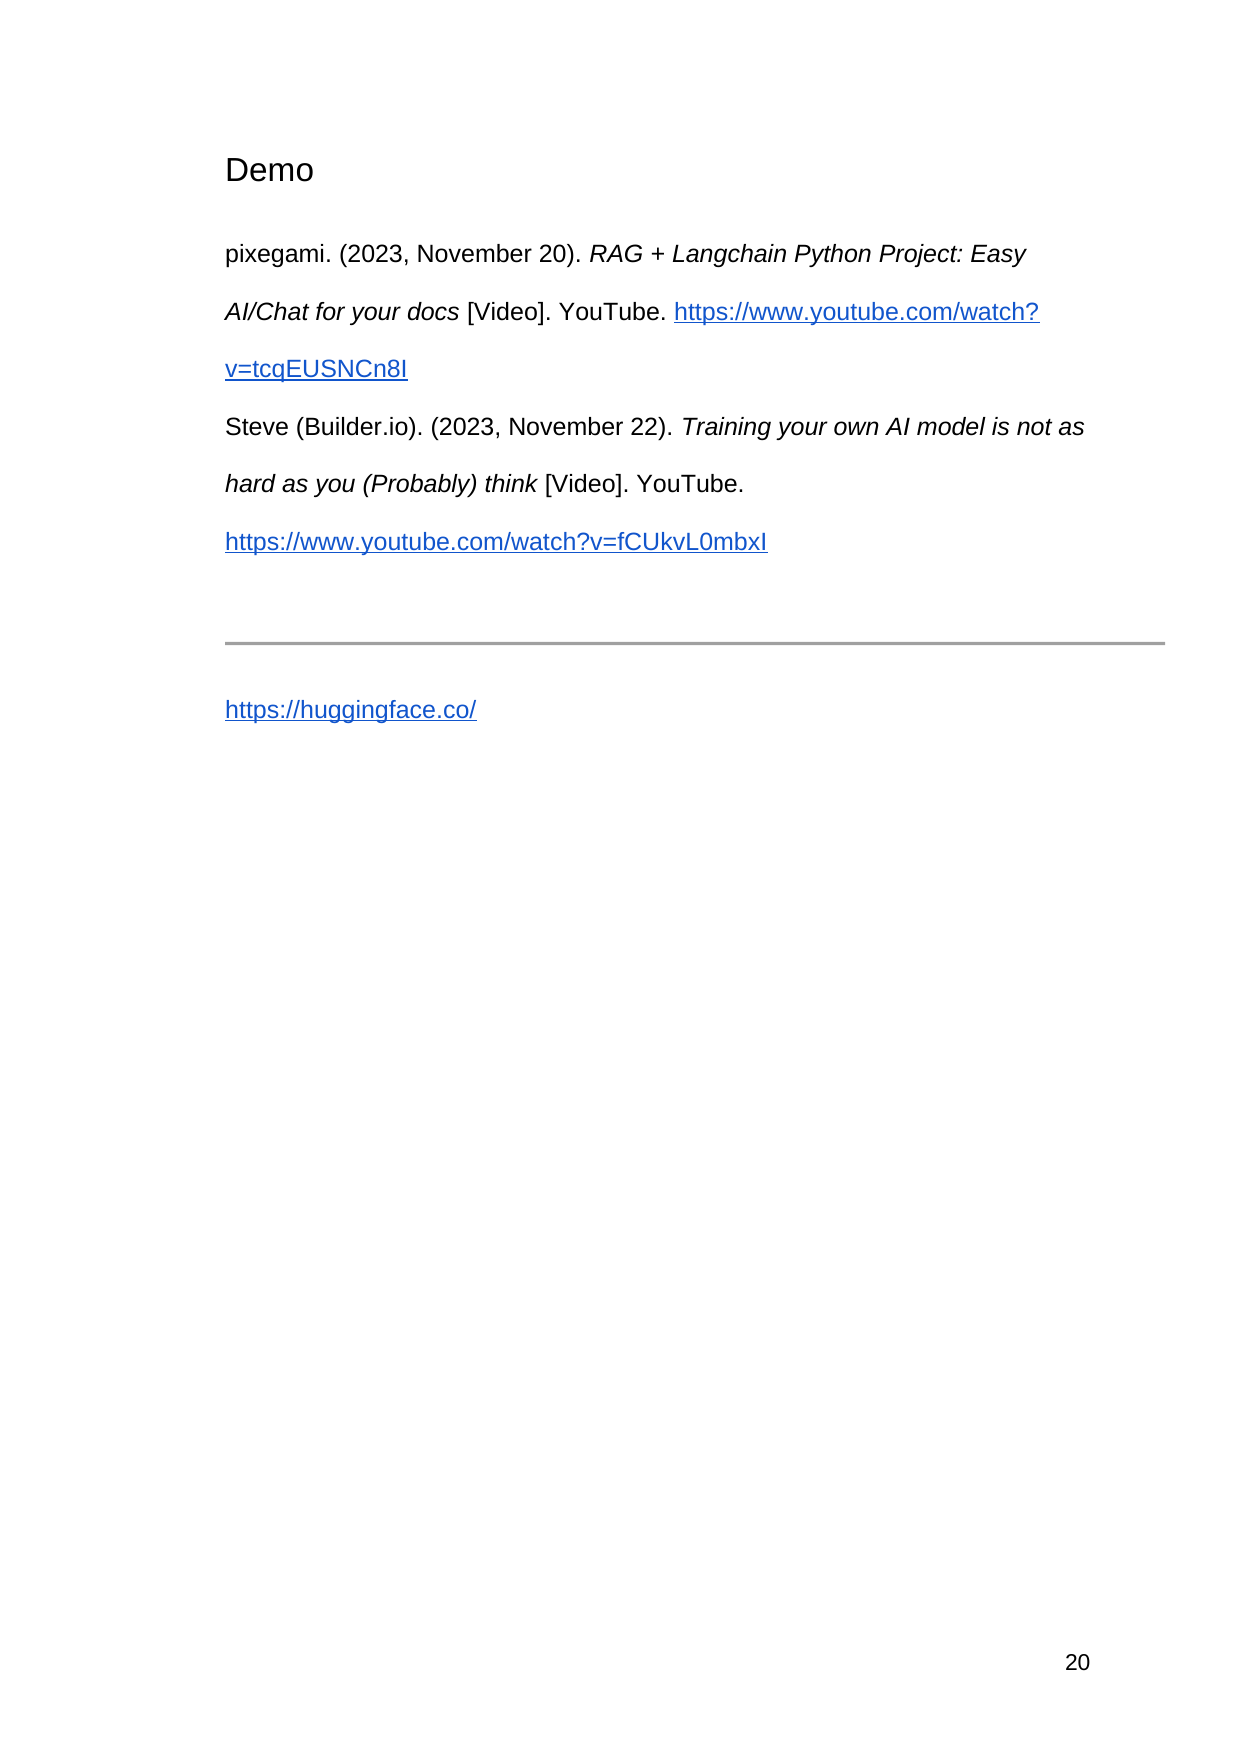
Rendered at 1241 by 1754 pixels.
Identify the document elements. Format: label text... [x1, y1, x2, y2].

text Steve (Builder.io). (2023, November 22). Training your own AI model is not as hard as you (Probably) think [Video]. YouTube. https://www.youtube.com/watch?v=fCUkvL0mbxI [225, 412, 1090, 556]
text pixegami. (2023, November 20). RAG + Langchain Python Project: Easy AI/Chat for your docs [Video]. YouTube. https://www.youtube.com/watch?v=tcqEUSNCn8I [225, 239, 1090, 383]
subtitle Demo [225, 150, 1090, 188]
text https://huggingface.co/ [225, 694, 1090, 723]
